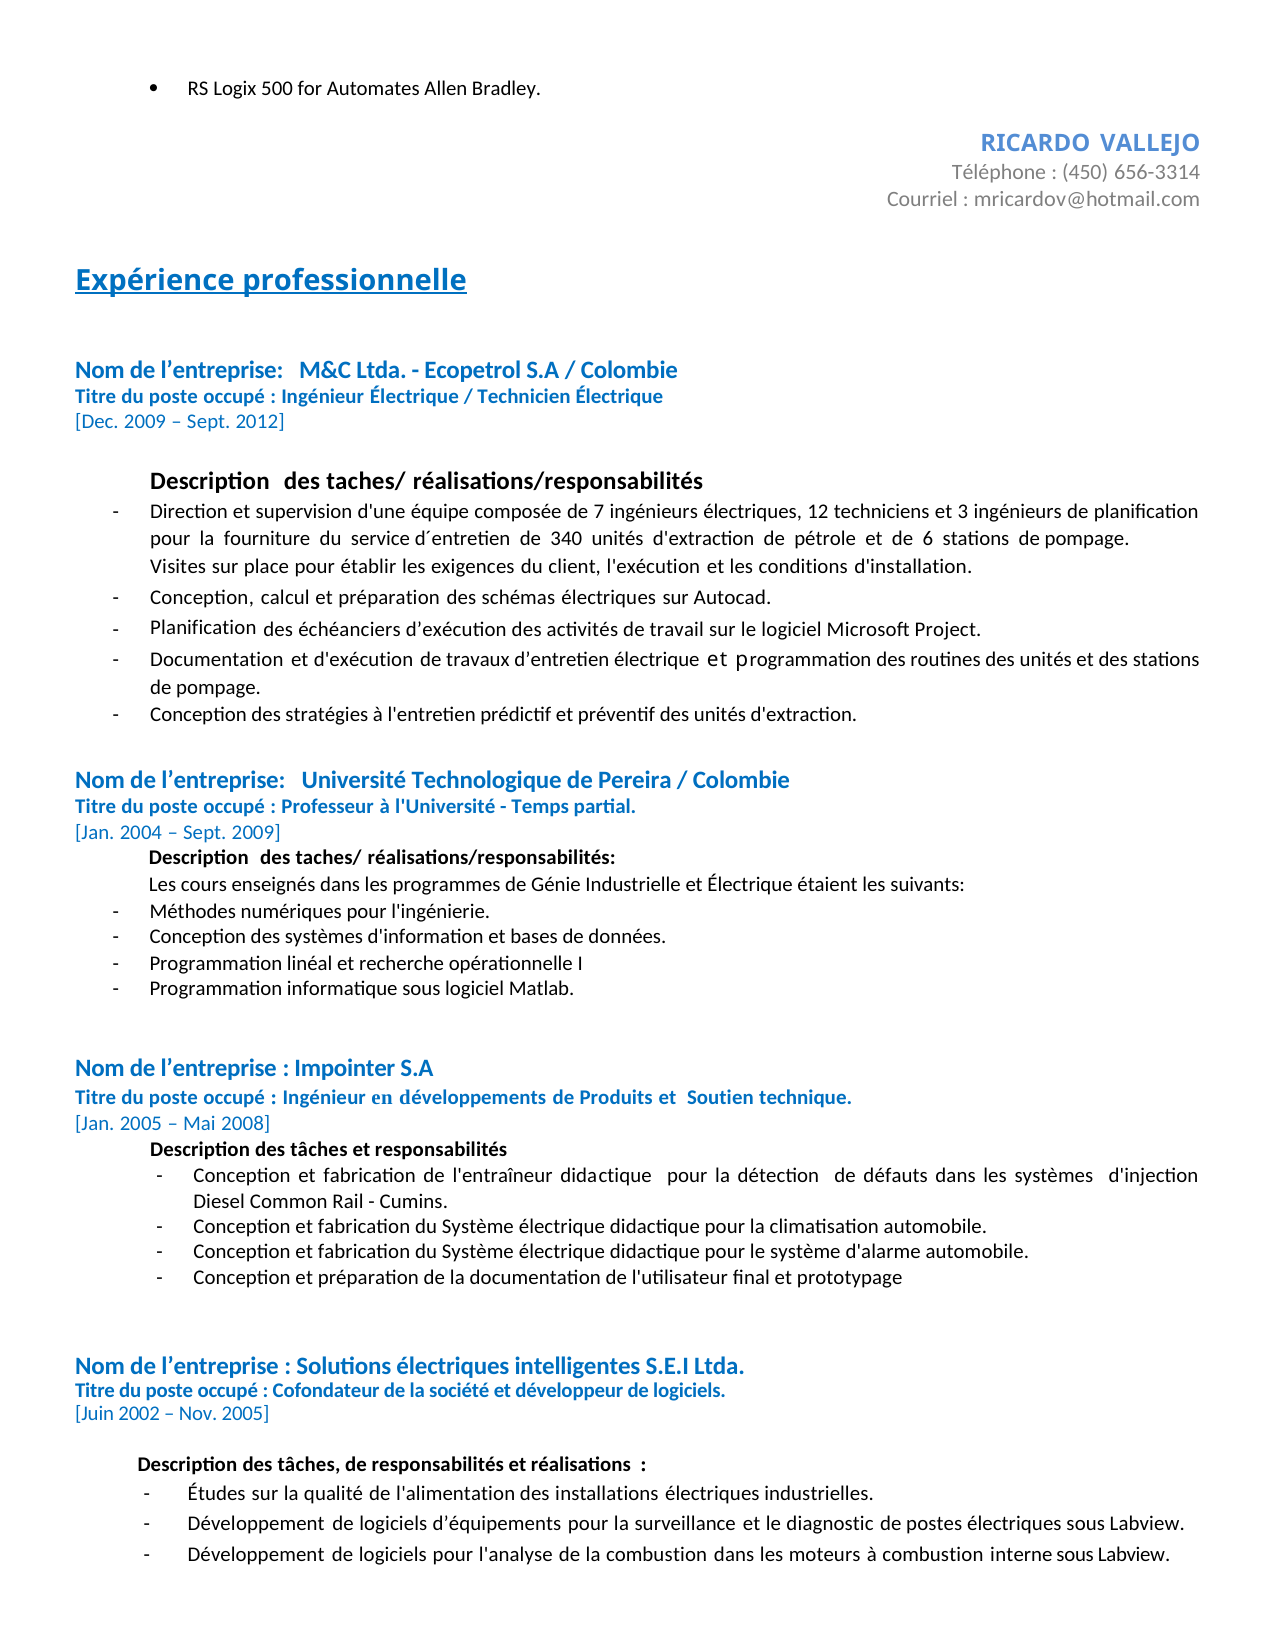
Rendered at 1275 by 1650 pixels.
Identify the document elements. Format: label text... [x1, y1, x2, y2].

list Conception des stratégies à l'entretien prédictif et préventif des unités d'extraction. [112, 701, 1201, 726]
text [Jan. 2005 – Mai 2008] [75, 1110, 1168, 1136]
list Développement de logiciels pour l'analyse de la combustion dans les moteurs à combustion interne sous Labview. [143, 1539, 1201, 1567]
list Programmation linéal et recherche opérationnelle I [112, 950, 1200, 976]
text [Jan. 2004 – Sept. 2009] [75, 819, 1200, 844]
list Conception et fabrication du Système électrique didactique pour la climatisation automobile. [156, 1213, 1200, 1239]
list Visites sur place pour établir les exigences du client, l'exécution et les conditions d'installation. [150, 552, 1200, 580]
text Téléphone : (450) 656-3314 [150, 158, 1200, 185]
text [Juin 2002 – Nov. 2005] [75, 1402, 1200, 1425]
list Documentation et d'exécution de travaux d’entretien électrique et programmation des routines des unités et des stations de pompage. [112, 644, 1201, 699]
list Expérience professionnelle [75, 257, 1200, 298]
text RICARDO VALLEJO [150, 126, 1200, 158]
text Description des tâches, de responsabilités et réalisations : [137, 1451, 1200, 1476]
text Description des tâches et responsabilités [150, 1136, 1200, 1162]
text Les cours enseignés dans les programmes de Génie Industrielle et Électrique étaient les suivants: [75, 871, 1200, 896]
list Méthodes numériques pour l'ingénierie. [112, 898, 1200, 923]
text Nom de l’entreprise : Impointer S.A [75, 1052, 1168, 1083]
text [Dec. 2009 – Sept. 2012] [75, 409, 1200, 434]
text Titre du poste occupé : Professeur à l'Université - Temps partial. [75, 793, 1200, 818]
list Programmation informatique sous logiciel Matlab. [112, 977, 1200, 1000]
text Nom de l’entreprise: M&C Ltda. - Ecopetrol S.A / Colombie [75, 360, 1200, 383]
text Titre du poste occupé : Cofondateur de la société et développeur de logiciels. [75, 1379, 1200, 1402]
list Conception, calcul et préparation des schémas électriques sur Autocad. [112, 582, 1200, 610]
list Conception des systèmes d'information et bases de données. [112, 923, 1200, 949]
list Planification des échéanciers d’exécution des activités de travail sur le logiciel Microsoft Project. [112, 612, 1200, 642]
list RS Logix 500 for Automates Allen Bradley. [150, 75, 1192, 100]
list Conception et fabrication du Système électrique didactique pour le système d'alarme automobile. [156, 1239, 1200, 1264]
list Description des taches/ réalisations/responsabilités [150, 463, 1192, 497]
text Nom de l’entreprise : Solutions électriques intelligentes S.E.I Ltda. [75, 1356, 1200, 1379]
list Conception et préparation de la documentation de l'utilisateur final et prototypage [156, 1264, 1200, 1289]
text Courriel : mricardov@hotmail.com [150, 185, 1200, 212]
list Développement de logiciels d’équipements pour la surveillance et le diagnostic de postes électriques sous Labview. [143, 1508, 1201, 1537]
list Conception et fabrication de l'entraîneur didactique pour la détection de défauts dans les systèmes d'injection Diesel Common Rail - Cumins. [156, 1162, 1200, 1213]
text Nom de l’entreprise: Université Technologique de Pereira / Colombie [75, 770, 1200, 793]
text Titre du poste occupé : Ingénieur en développements de Produits et Soutien technique. [75, 1084, 1168, 1109]
list Études sur la qualité de l'alimentation des installations électriques industrielles. [143, 1478, 1201, 1506]
text Description des taches/ réalisations/responsabilités: [75, 844, 1200, 870]
text Titre du poste occupé : Ingénieur Électrique / Technicien Électrique [75, 383, 1200, 408]
list Direction et supervision d'une équipe composée de 7 ingénieurs électriques, 12 techniciens et 3 ingénieurs de planification pour la fourniture du service d´entretien de 340 unités d'extraction de pétrole et de 6 stations de pompage. [112, 498, 1201, 550]
